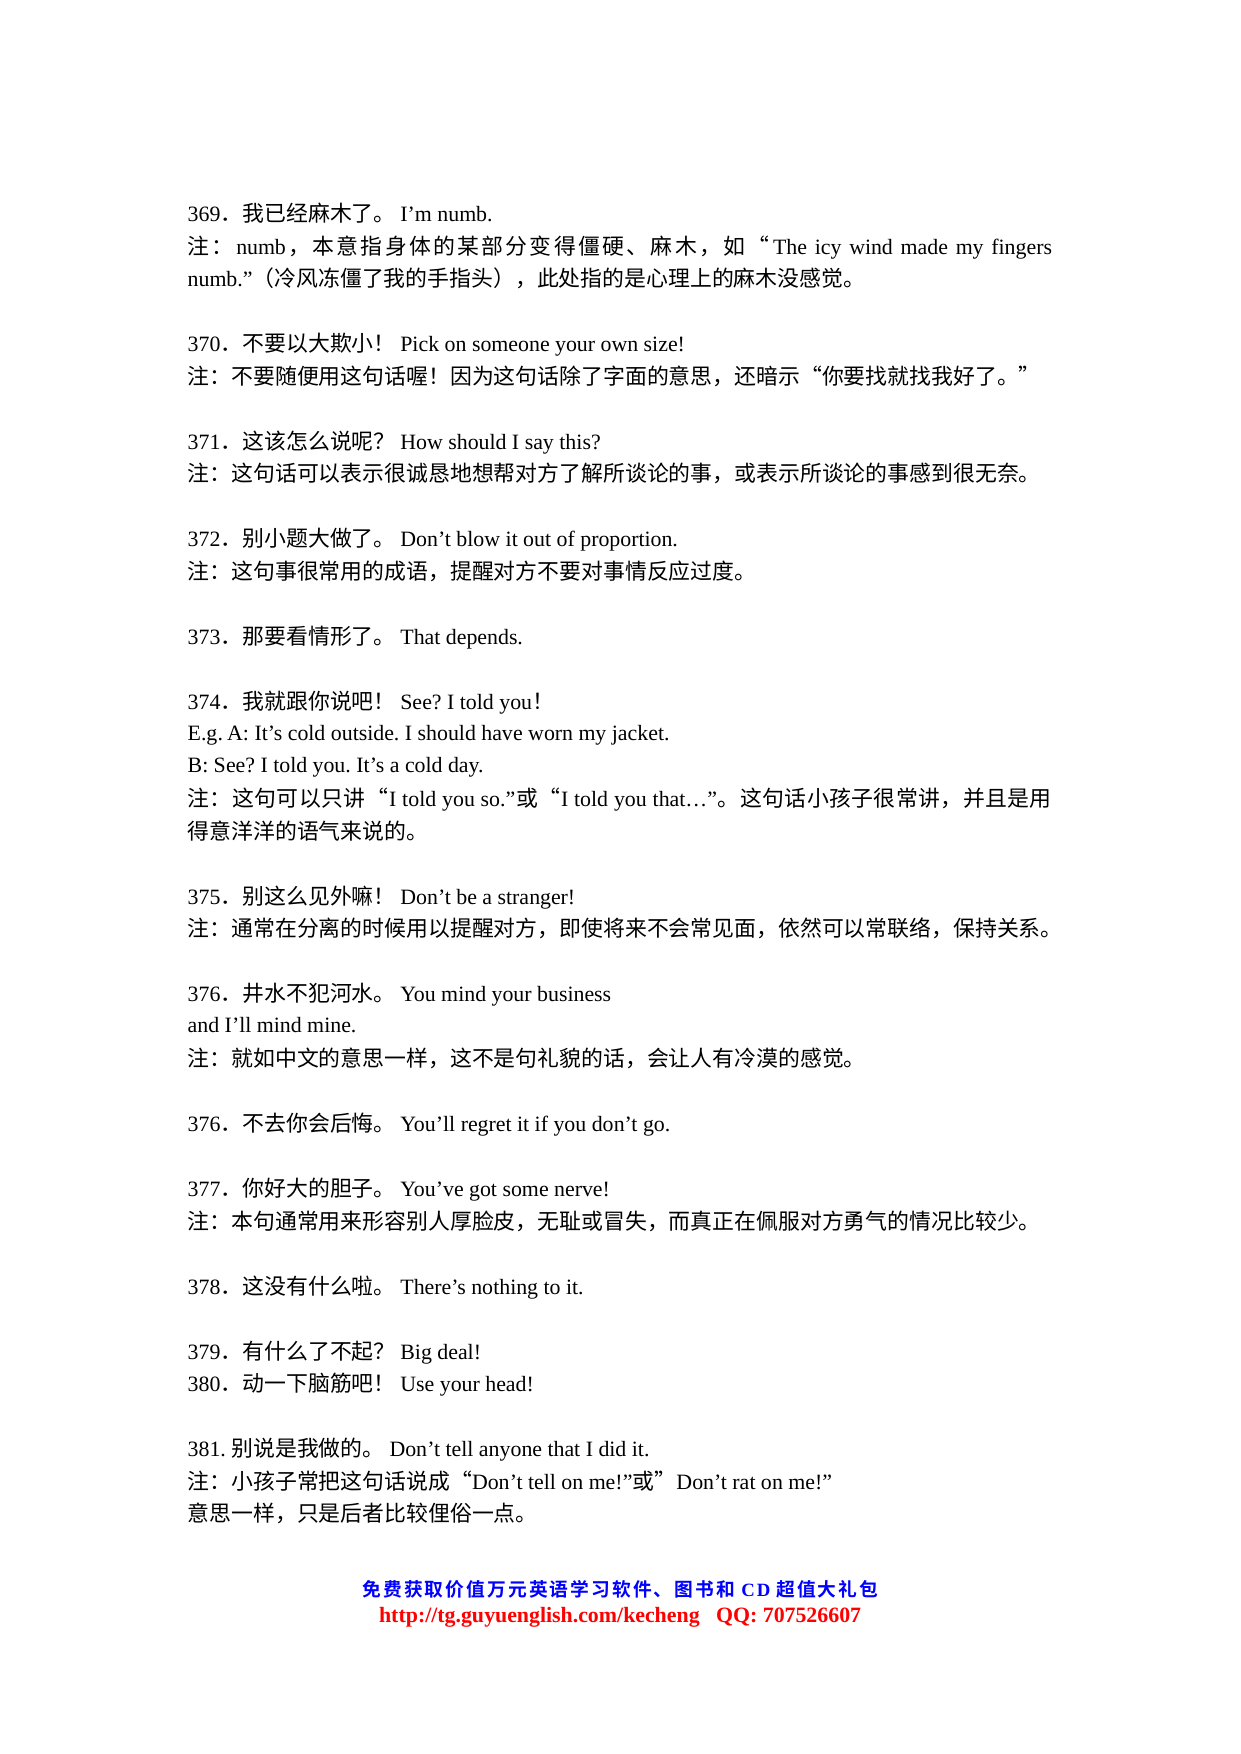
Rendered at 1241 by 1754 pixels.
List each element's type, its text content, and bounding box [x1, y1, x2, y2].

text 注：不要随便用这句话喔！因为这句话除了字面的意思，还暗示“你要找就找我好了。” [187, 358, 1053, 391]
text 注：小孩子常把这句话说成“Don’t tell on me!”或”Don’t rat on me!” [187, 1463, 1053, 1496]
text 注：本句通常用来形容别人厚脸皮，无耻或冒失，而真正在佩服对方勇气的情况比较少。 [187, 1203, 1053, 1236]
text 373．那要看情形了。 That depends. [187, 618, 1053, 651]
text and I’ll mind mine. [187, 1008, 1053, 1041]
text 376．不去你会后悔。 You’ll regret it if you don’t go. [187, 1106, 1053, 1138]
text 376．井水不犯河水。 You mind your business [187, 976, 1053, 1008]
text 374．我就跟你说吧！ See? I told you！ [187, 683, 1053, 716]
text 注：这句可以只讲“I told you so.”或“I told you that…”。这句话小孩子很常讲，并且是用得意洋洋的语气来说的。 [187, 781, 1053, 846]
text 371．这该怎么说呢？ How should I say this? [187, 423, 1053, 456]
text 372．别小题大做了。 Don’t blow it out of proportion. [187, 521, 1053, 553]
text 注：这句话可以表示很诚恳地想帮对方了解所谈论的事，或表示所谈论的事感到很无奈。 [187, 456, 1053, 488]
text 381. 别说是我做的。 Don’t tell anyone that I did it. [187, 1431, 1053, 1463]
text 379．有什么了不起？ Big deal! [187, 1333, 1053, 1366]
text B: See? I told you. It’s a cold day. [187, 748, 1053, 781]
text 377．你好大的胆子。 You’ve got some nerve! [187, 1171, 1053, 1203]
text 369．我已经麻木了。 I’m numb. [187, 196, 1053, 228]
text 370．不要以大欺小！ Pick on someone your own size! [187, 326, 1053, 358]
text 注：这句事很常用的成语，提醒对方不要对事情反应过度。 [187, 553, 1053, 586]
text 意思一样，只是后者比较俚俗一点。 [187, 1496, 1053, 1528]
text 注：就如中文的意思一样，这不是句礼貌的话，会让人有冷漠的感觉。 [187, 1041, 1053, 1073]
text 378．这没有什么啦。 There’s nothing to it. [187, 1268, 1053, 1301]
text E.g. A: It’s cold outside. I should have worn my jacket. [187, 716, 1053, 748]
text 注：numb，本意指身体的某部分变得僵硬、麻木，如“The icy wind made my fingers numb.”（冷风冻僵了我的手指头），此处指的是心理上的麻木没感觉。 [187, 228, 1053, 293]
text 375．别这么见外嘛！ Don’t be a stranger! [187, 878, 1053, 911]
text 380．动一下脑筋吧！ Use your head! [187, 1366, 1053, 1398]
text 注：通常在分离的时候用以提醒对方，即使将来不会常见面，依然可以常联络，保持关系。 [187, 911, 1053, 943]
